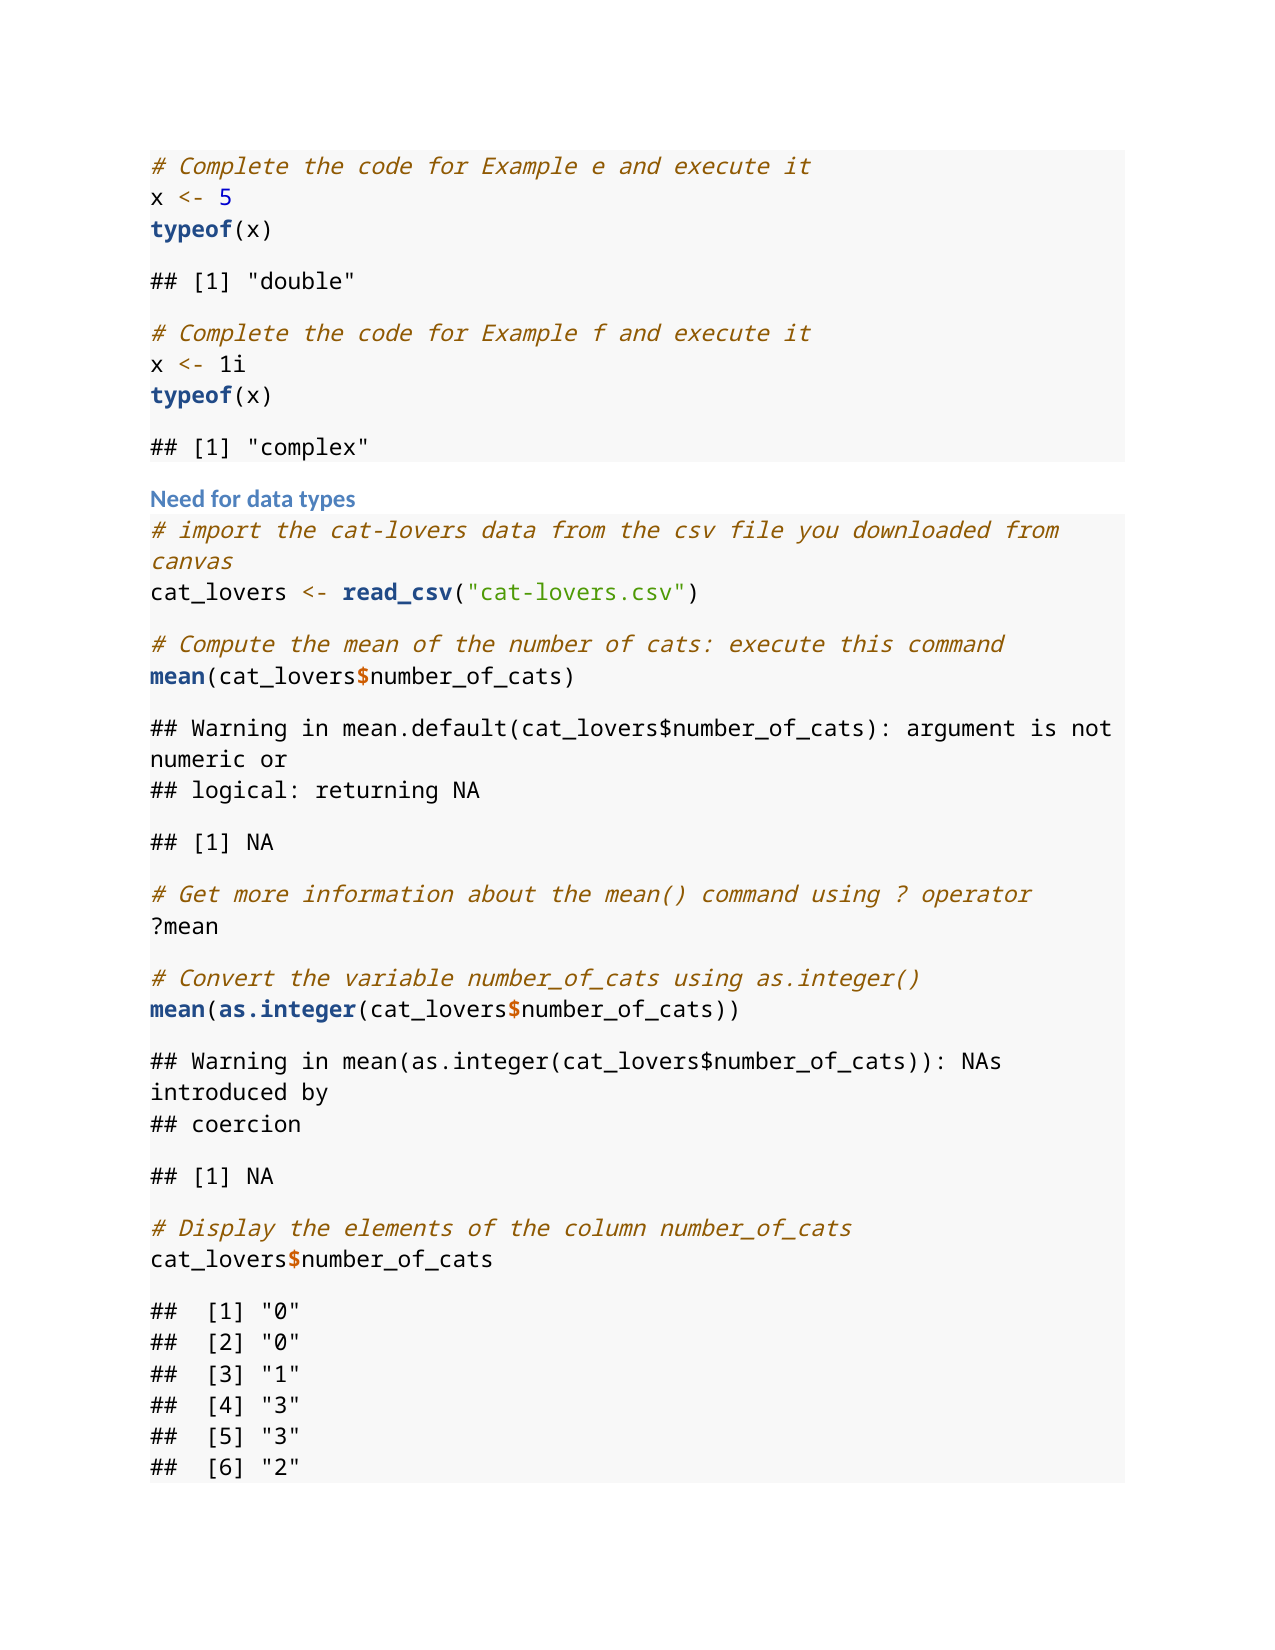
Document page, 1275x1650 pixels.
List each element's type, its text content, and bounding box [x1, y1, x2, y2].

text # import the cat-lovers data from the csv file you downloaded from canvas cat_lovers <- read_csv("cat-lovers.csv") [232, 514, 1125, 608]
text ## [1] "double" [150, 264, 1125, 296]
text # Complete the code for Example e and execute it x <- 5 typeof(x) [150, 150, 1125, 244]
text # Complete the code for Example f and execute it x <- 1i typeof(x) [246, 317, 1125, 410]
text # Compute the mean of the number of cats: execute this command mean(cat_lovers$number_of_cats) [150, 628, 1125, 691]
text ## [1] NA [150, 826, 1125, 858]
text ## Warning in mean(as.integer(cat_lovers$number_of_cats)): NAs introduced by ## coercion [150, 1045, 1125, 1139]
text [150, 1295, 1125, 1483]
text ## Warning in mean.default(cat_lovers$number_of_cats): argument is not numeric or ## logical: returning NA [150, 712, 1125, 806]
text # Get more information about the mean() command using ? operator ?mean [150, 878, 1125, 941]
text # Convert the variable number_of_cats using as.integer() mean(as.integer(cat_lovers$number_of_cats)) [741, 962, 1125, 1024]
subtitle Need for data types [150, 483, 1125, 514]
text # Display the elements of the column number_of_cats cat_lovers$number_of_cats [494, 1212, 1125, 1274]
text ## [1] "complex" [150, 431, 1125, 462]
text ## [1] NA [150, 1160, 1125, 1191]
